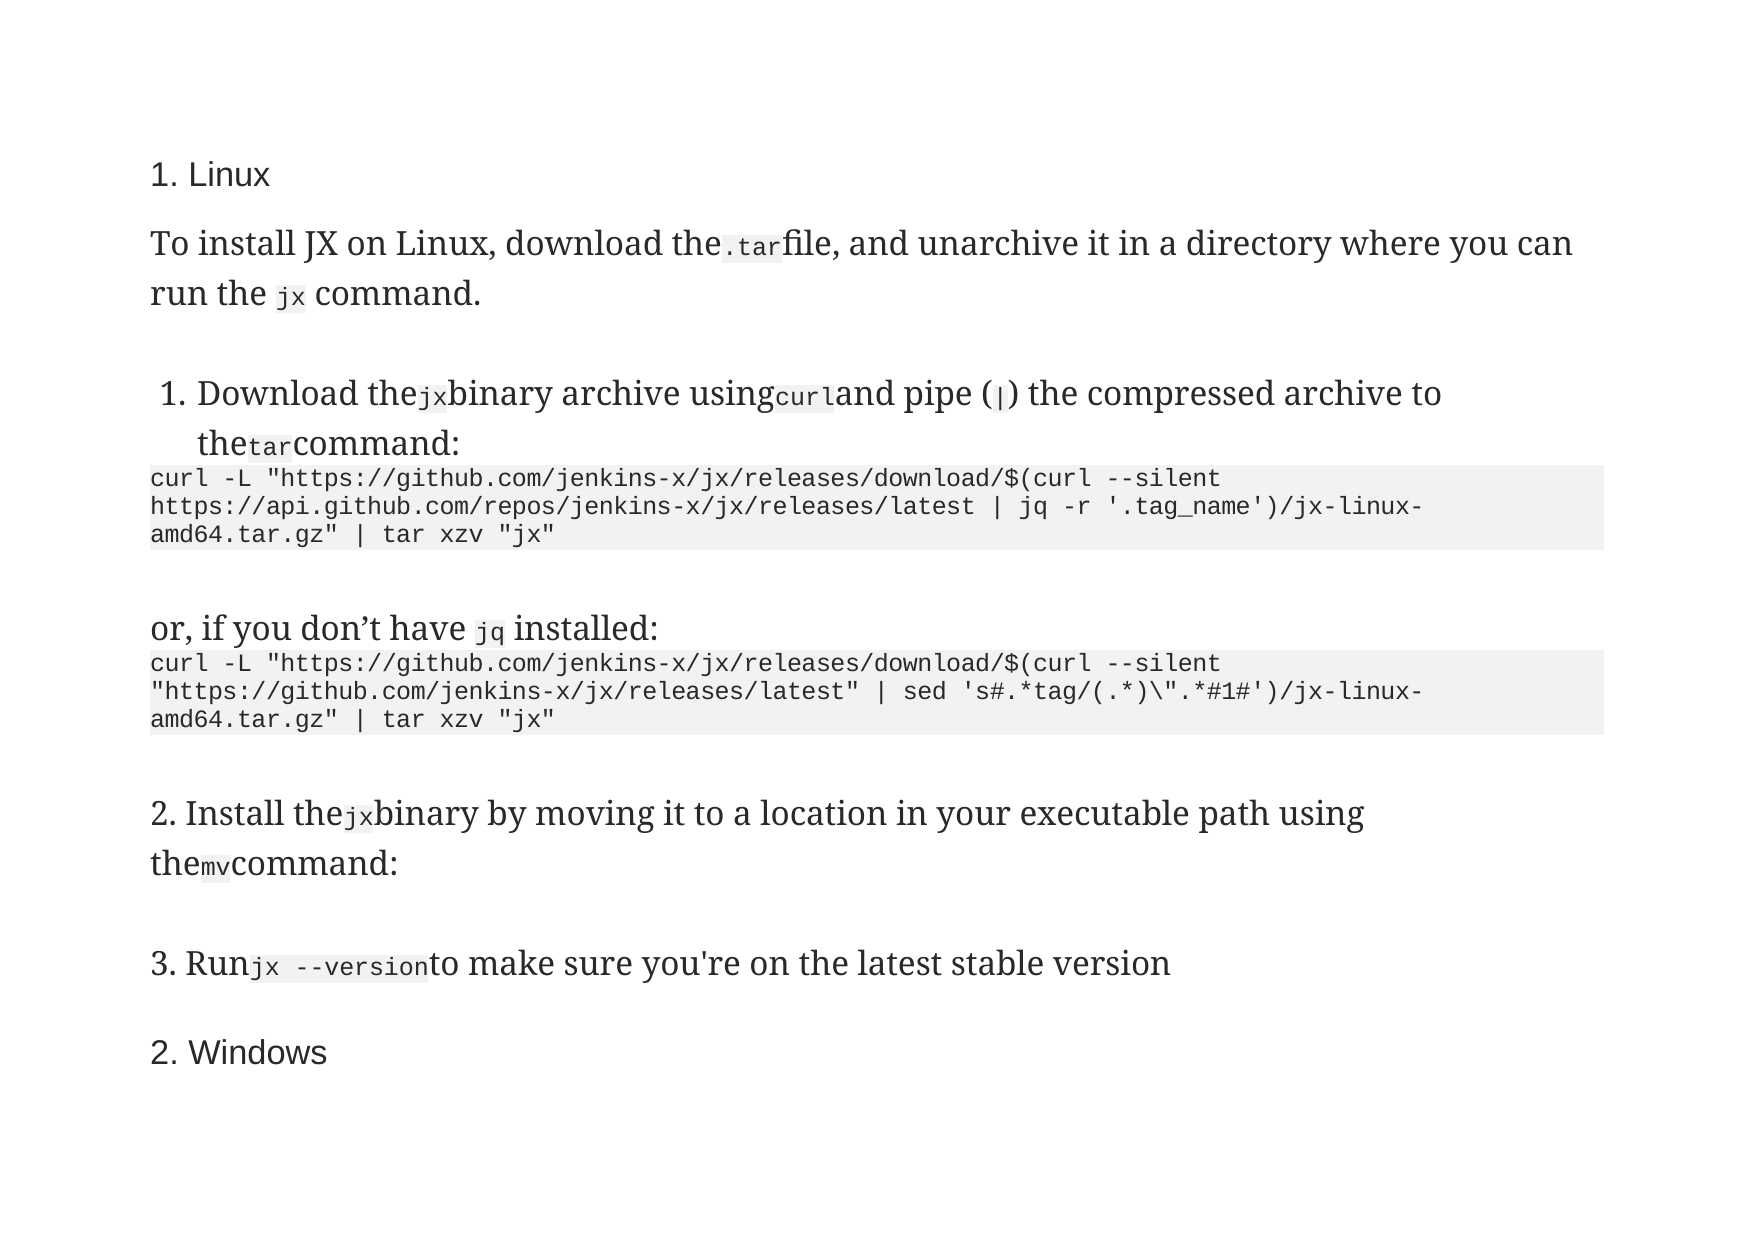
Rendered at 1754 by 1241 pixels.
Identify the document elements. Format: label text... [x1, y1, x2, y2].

text 1. Linux [150, 150, 1604, 194]
text 2. Windows [150, 1028, 1604, 1072]
text curl -L "https://github.com/jenkins-x/jx/releases/download/$(curl --silent https://api.github.com/repos/jenkins-x/jx/releases/latest | jq -r '.tag_name')/jx-linux-amd64.tar.gz" | tar xzv "jx" [150, 465, 1604, 550]
text To install JX on Linux, download the.tarfile, and unarchive it in a directory where you can run the jx command. [150, 215, 1604, 315]
text curl -L "https://github.com/jenkins-x/jx/releases/download/$(curl --silent "https://github.com/jenkins-x/jx/releases/latest" | sed 's#.*tag/(.*)\".*#1#')/jx-linux-amd64.tar.gz" | tar xzv "jx" [150, 650, 1604, 735]
list Download thejxbinary archive usingcurland pipe (|) the compressed archive to thetarcommand: [159, 365, 1604, 465]
text or, if you don’t have jq installed: [150, 600, 1604, 650]
text 3. Runjx --versionto make sure you're on the latest stable version [150, 935, 1604, 985]
text 2. Install thejxbinary by moving it to a location in your executable path using themvcommand: [150, 785, 1604, 885]
